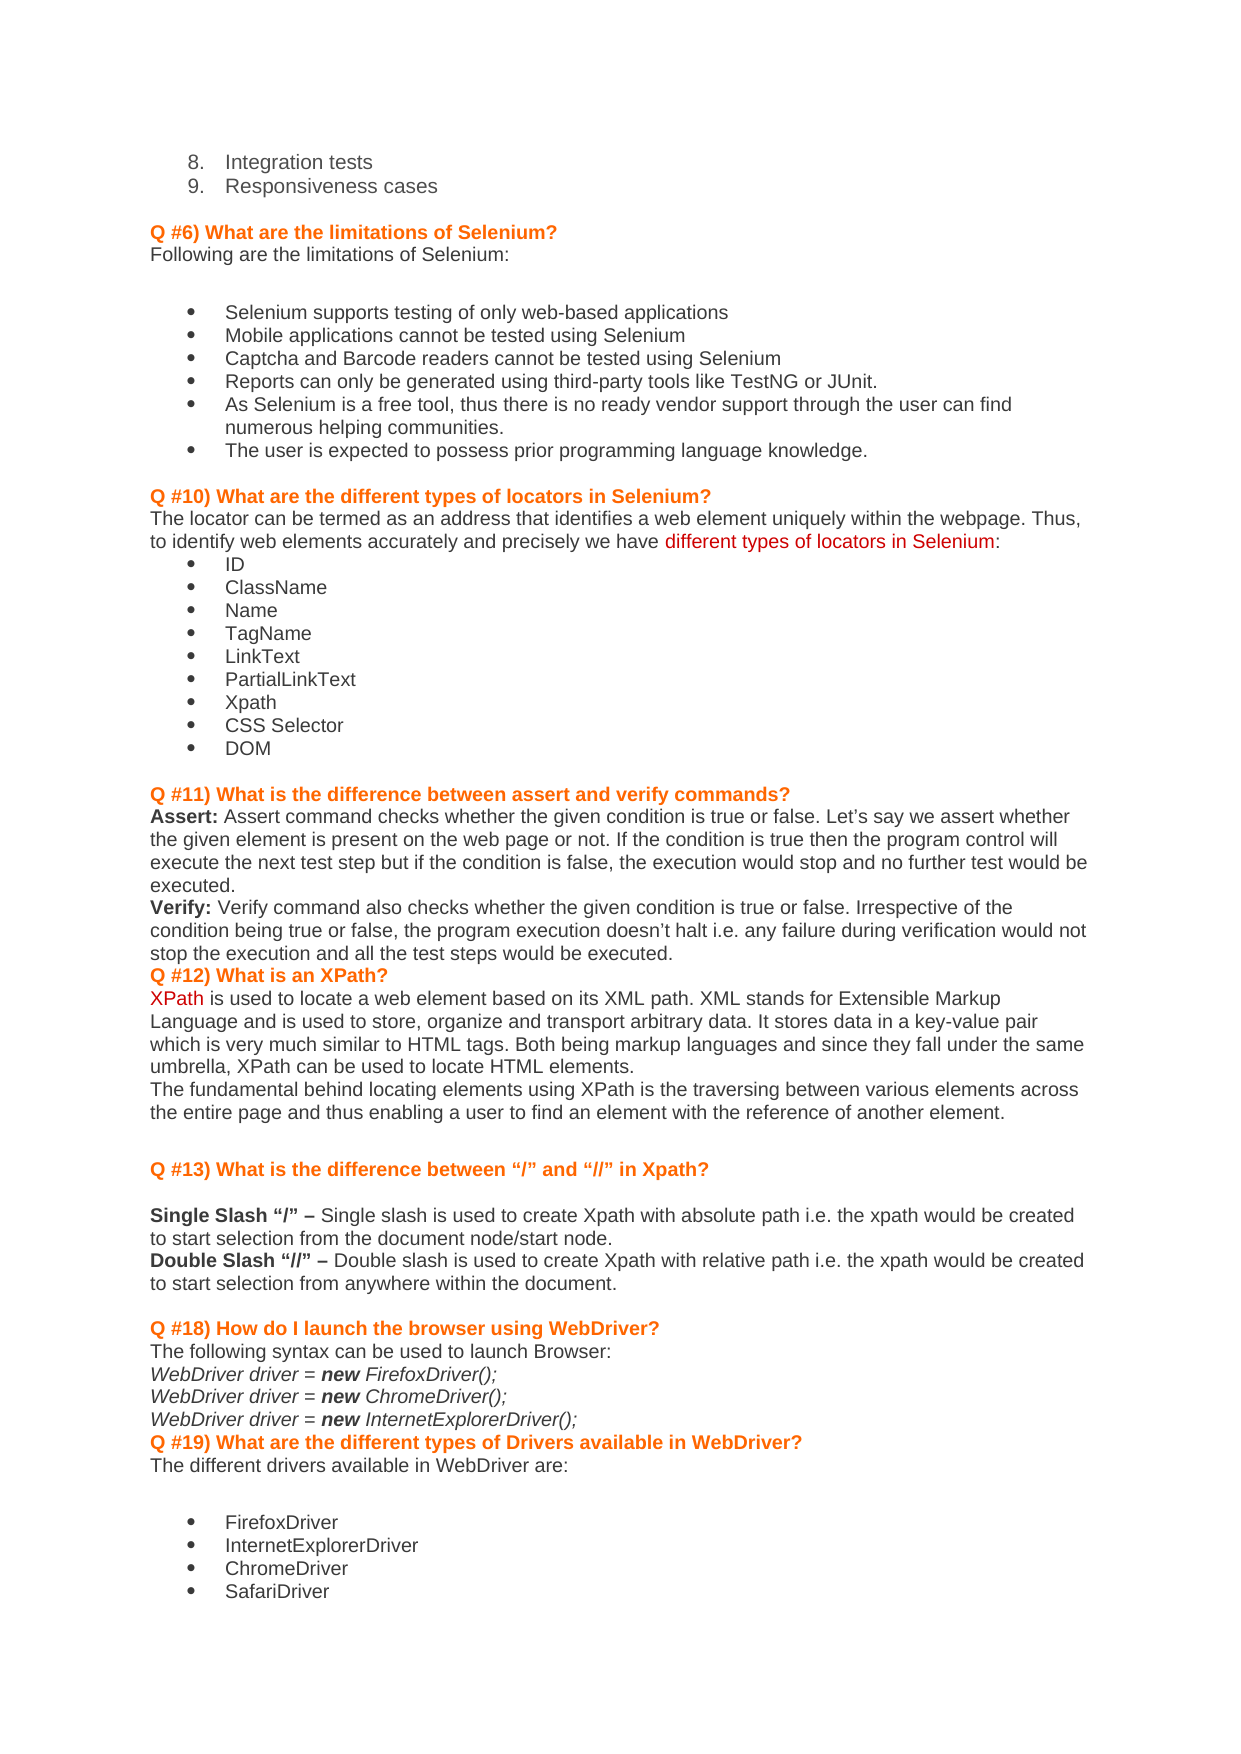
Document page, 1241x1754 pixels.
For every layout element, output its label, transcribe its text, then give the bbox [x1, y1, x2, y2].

text The locator can be termed as an address that identifies a web element uniquely within the webpage. Thus, to identify web elements accurately and precisely we have different types of locators in Selenium: [150, 507, 1090, 553]
list Mobile applications cannot be tested using Selenium [187, 324, 1090, 347]
list LinkText [187, 645, 1090, 668]
list The user is expected to possess prior programming language knowledge. [187, 439, 1090, 462]
list Xpath [187, 691, 1090, 714]
text Q #6) What are the limitations of Selenium? [150, 221, 1090, 243]
text Q #13) What is the difference between “/” and “//” in Xpath? [150, 1158, 1090, 1181]
list ClassName [187, 576, 1090, 599]
list FirefoxDriver [187, 1511, 1090, 1534]
list CSS Selector [187, 714, 1090, 737]
list InternetExplorerDriver [187, 1534, 1090, 1557]
list ID [187, 553, 1090, 576]
list Selenium supports testing of only web-based applications [187, 301, 1090, 324]
list PartialLinkText [187, 668, 1090, 691]
list Captcha and Barcode readers cannot be tested using Selenium [187, 347, 1090, 370]
text Single Slash “/” – Single slash is used to create Xpath with absolute path i.e. the xpath would be created to start selection from the document node/start node. [150, 1204, 1090, 1249]
text Verify: Verify command also checks whether the given condition is true or false. Irrespective of the condition being true or false, the program execution doesn’t halt i.e. any failure during verification would not stop the execution and all the test steps would be executed. [150, 896, 1090, 964]
text Q #18) How do I launch the browser using WebDriver? [150, 1317, 1090, 1340]
text Double Slash “//” – Double slash is used to create Xpath with relative path i.e. the xpath would be created to start selection from anywhere within the document. [150, 1249, 1090, 1294]
list DOM [187, 737, 1090, 760]
list As Selenium is a free tool, thus there is no ready vendor support through the user can find numerous helping communities. [187, 393, 1090, 439]
list Name [187, 599, 1090, 622]
text Q #12) What is an XPath? [150, 964, 1090, 987]
text The fundamental behind locating elements using XPath is the traversing between various elements across the entire page and thus enabling a user to find an element with the reference of another element. [150, 1078, 1090, 1123]
text Following are the limitations of Selenium: [150, 243, 1090, 266]
text Q #19) What are the different types of Drivers available in WebDriver? [150, 1431, 1090, 1453]
list Integration tests [187, 150, 1090, 174]
text The different drivers available in WebDriver are: [150, 1453, 1090, 1476]
list SafariDriver [187, 1580, 1090, 1603]
list Reports can only be generated using third-party tools like TestNG or JUnit. [187, 370, 1090, 393]
list TagName [187, 622, 1090, 645]
text The following syntax can be used to launch Browser: WebDriver driver = new FirefoxDriver(); WebDriver driver = new ChromeDriver(); WebDriver driver = new InternetExplorerDriver(); [150, 1340, 1090, 1431]
list ChromeDriver [187, 1557, 1090, 1580]
text Q #10) What are the different types of locators in Selenium? [150, 484, 1090, 507]
text Q #11) What is the difference between assert and verify commands? [150, 783, 1090, 805]
text Assert: Assert command checks whether the given condition is true or false. Let’s say we assert whether the given element is present on the web page or not. If the condition is true then the program control will execute the next test step but if the condition is false, the execution would stop and no further test would be executed. [150, 805, 1090, 896]
list Responsiveness cases [187, 174, 1090, 198]
text XPath is used to locate a web element based on its XML path. XML stands for Extensible Markup Language and is used to store, organize and transport arbitrary data. It stores data in a key-value pair which is very much similar to HTML tags. Both being markup languages and since they fall under the same umbrella, XPath can be used to locate HTML elements. [150, 987, 1090, 1078]
